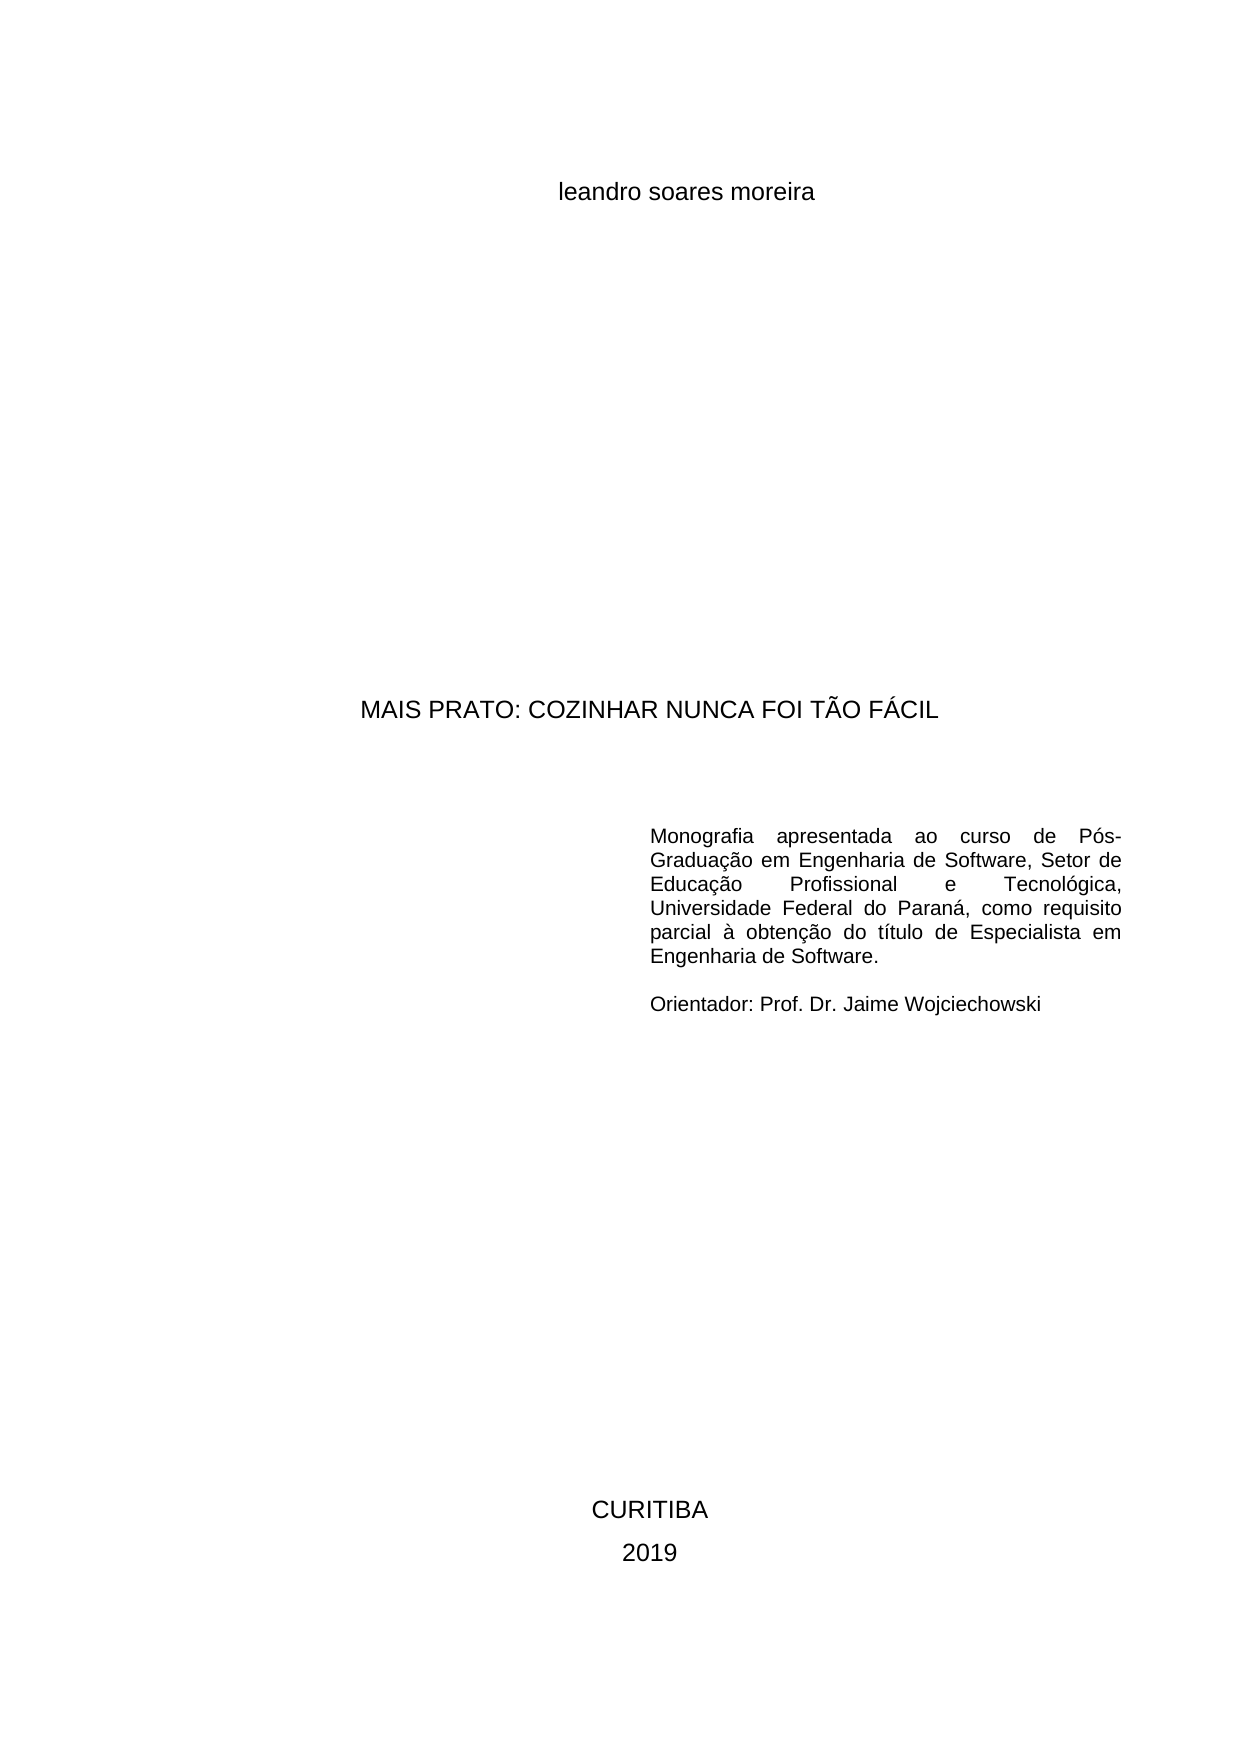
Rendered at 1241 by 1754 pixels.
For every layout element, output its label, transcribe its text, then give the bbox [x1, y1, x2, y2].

text CURITIBA [177, 1495, 1122, 1524]
text 2019 [177, 1538, 1122, 1567]
text Monografia apresentada ao curso de Pós-Graduação em Engenharia de Software, Setor de Educação Profissional e Tecnológica, Universidade Federal do Paraná, como requisito parcial à obtenção do título de Especialista em Engenharia de Software. [650, 824, 1122, 968]
text Orientador: Prof. Dr. Jaime Wojciechowski [650, 992, 1122, 1016]
text 2019leandro soares moreira [177, 177, 1122, 206]
